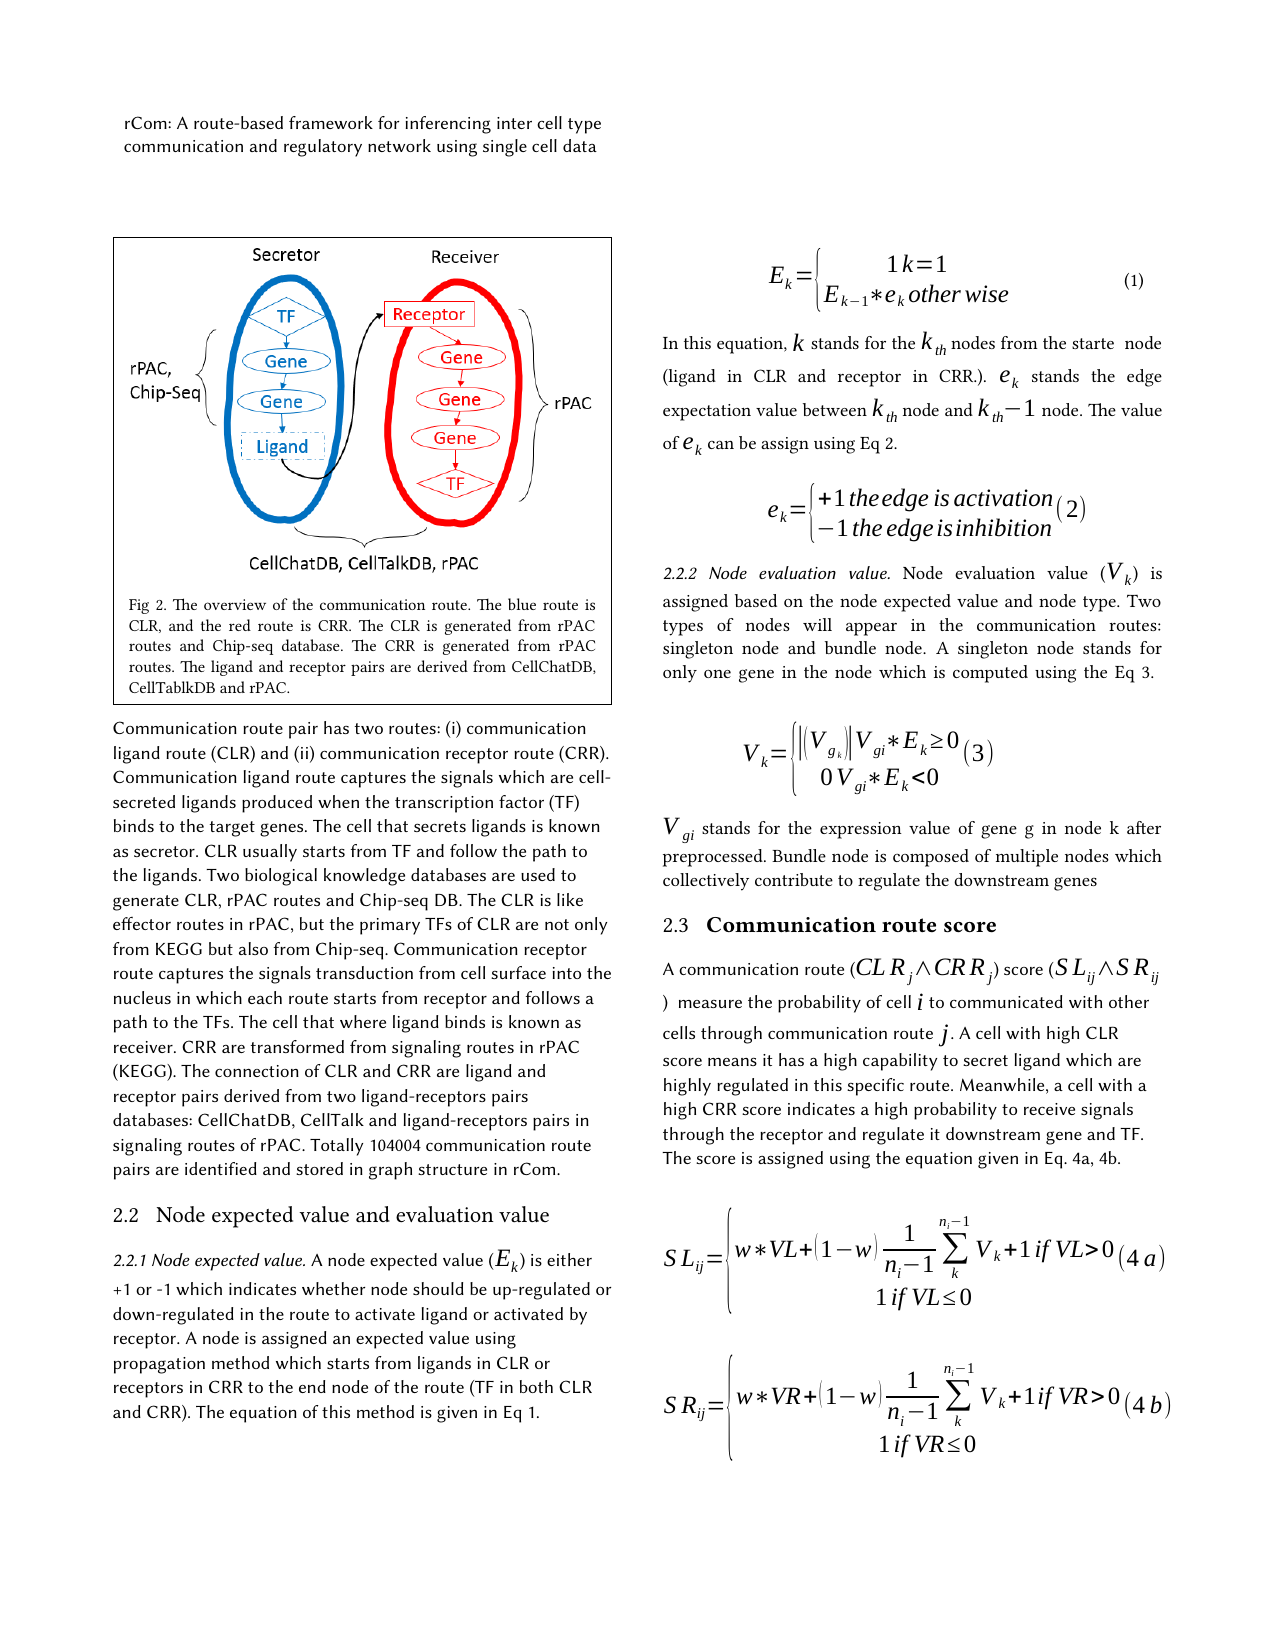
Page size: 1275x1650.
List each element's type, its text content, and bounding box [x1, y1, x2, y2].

text In this equation, stands for the nodes from the starte node (ligand in CLR and receptor in CRR.). stands the edge expectation value between node and node. The value of can be assign using Eq 2. [662, 327, 1162, 459]
text stands for the expression value of gene g in node k after preprocessed. Bundle node is composed of multiple nodes which collectively contribute to regulate the downstream genes [662, 812, 1162, 891]
text 2.3 Communication route score [662, 911, 1162, 938]
text 2.2.1 Node expected value. A node expected value () is either +1 or -1 which indicates whether node should be up-regulated or down-regulated in the route to activate ligand or activated by receptor. A node is assigned an expected value using propagation method which starts from ligands in CLR or receptors in CRR to the end node of the route (TF in both CLR and CRR). The equation of this method is given in Eq 1. [112, 1244, 612, 1423]
text (1) [662, 247, 1162, 314]
text A communication route () score () measure the probability of cell to communicated with other cells through communication route . A cell with high CLR score means it has a high capability to secret ligand which are highly regulated in this specific route. Meanwhile, a cell with a high CRR score indicates a high probability to receive signals through the receptor and regulate it downstream gene and TF. The score is assigned using the equation given in Eq. 4a, 4b. [662, 954, 1162, 1169]
text 2.2 Node expected value and evaluation value [112, 1202, 612, 1228]
picture [128, 245, 593, 573]
text 2.2.2 Node evaluation value. Node evaluation value () is assigned based on the node expected value and node type. Two types of nodes will appear in the communication routes: singleton node and bundle node. A singleton node stands for only one gene in the node which is computed using the Eq 3. [662, 558, 1162, 706]
